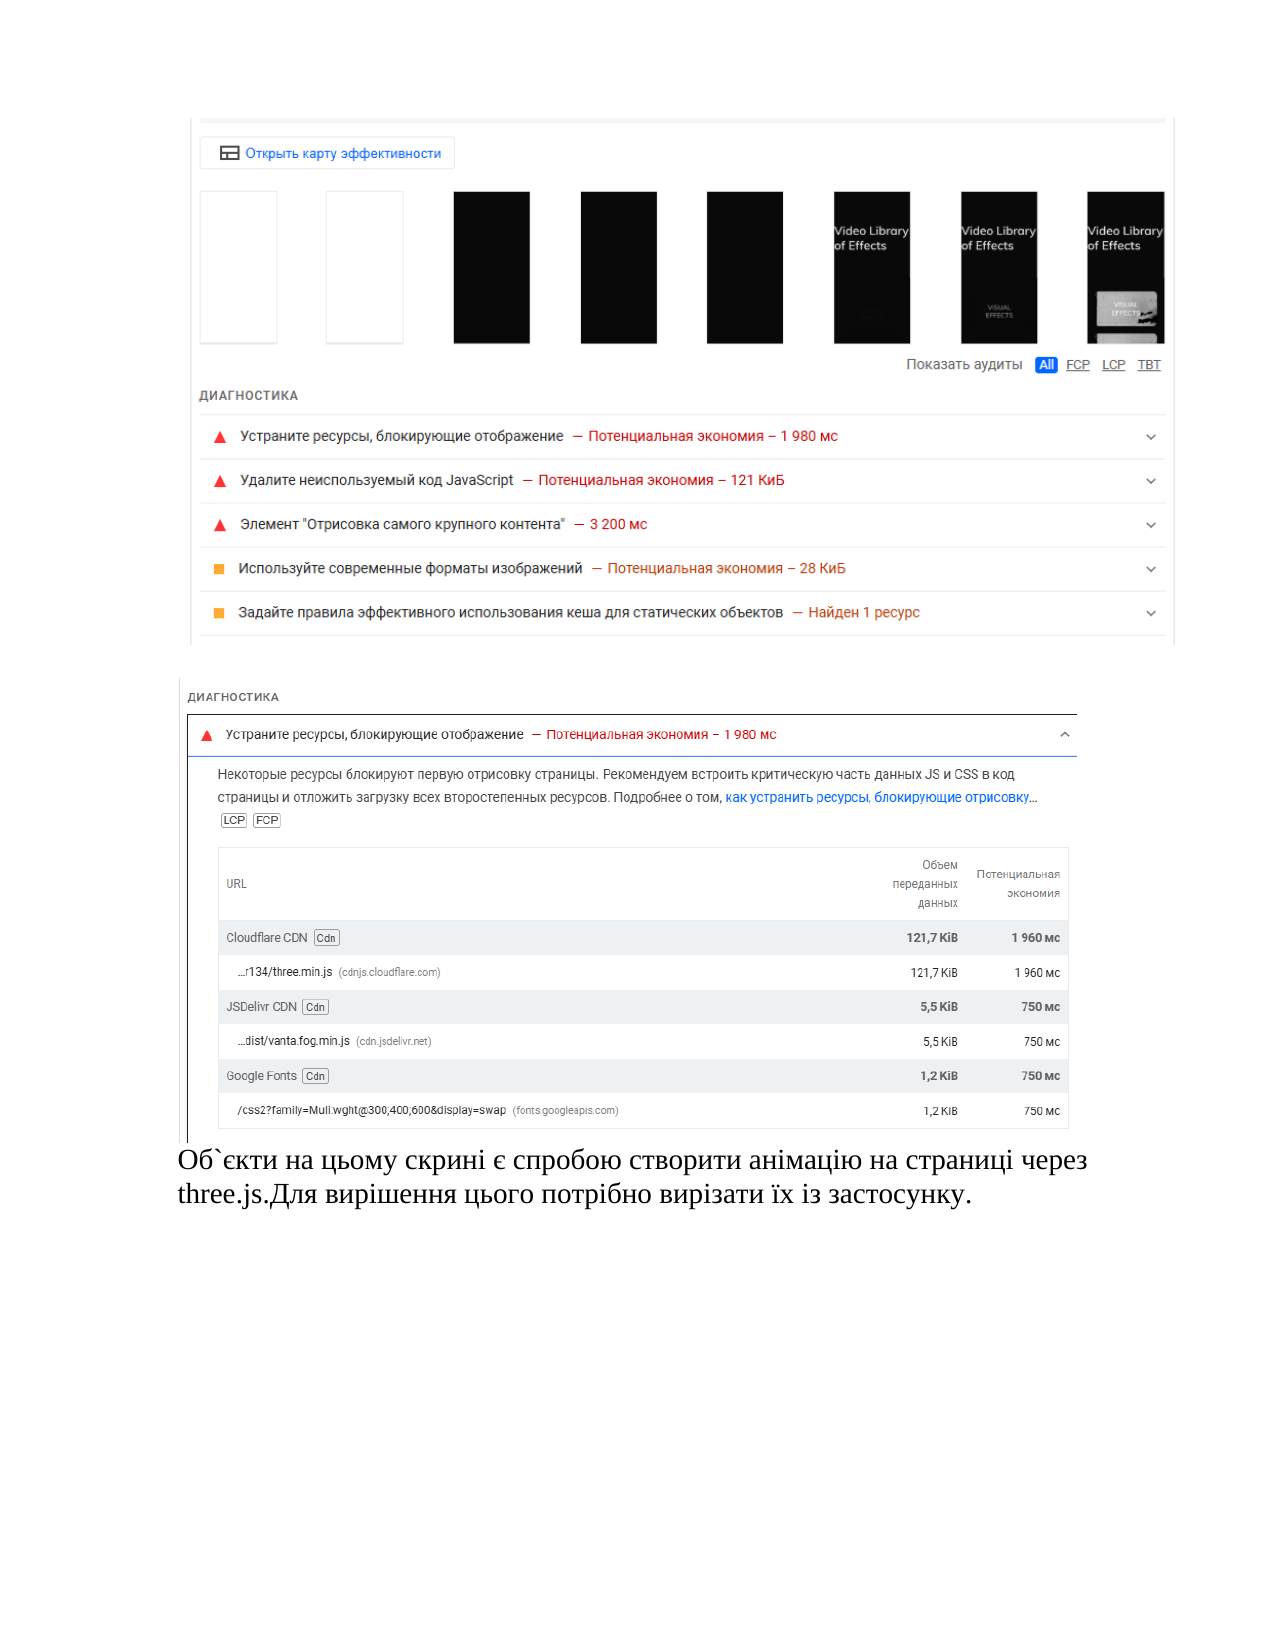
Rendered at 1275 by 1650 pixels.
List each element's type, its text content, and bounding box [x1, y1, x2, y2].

picture [177, 118, 1187, 645]
picture [177, 678, 1077, 1143]
